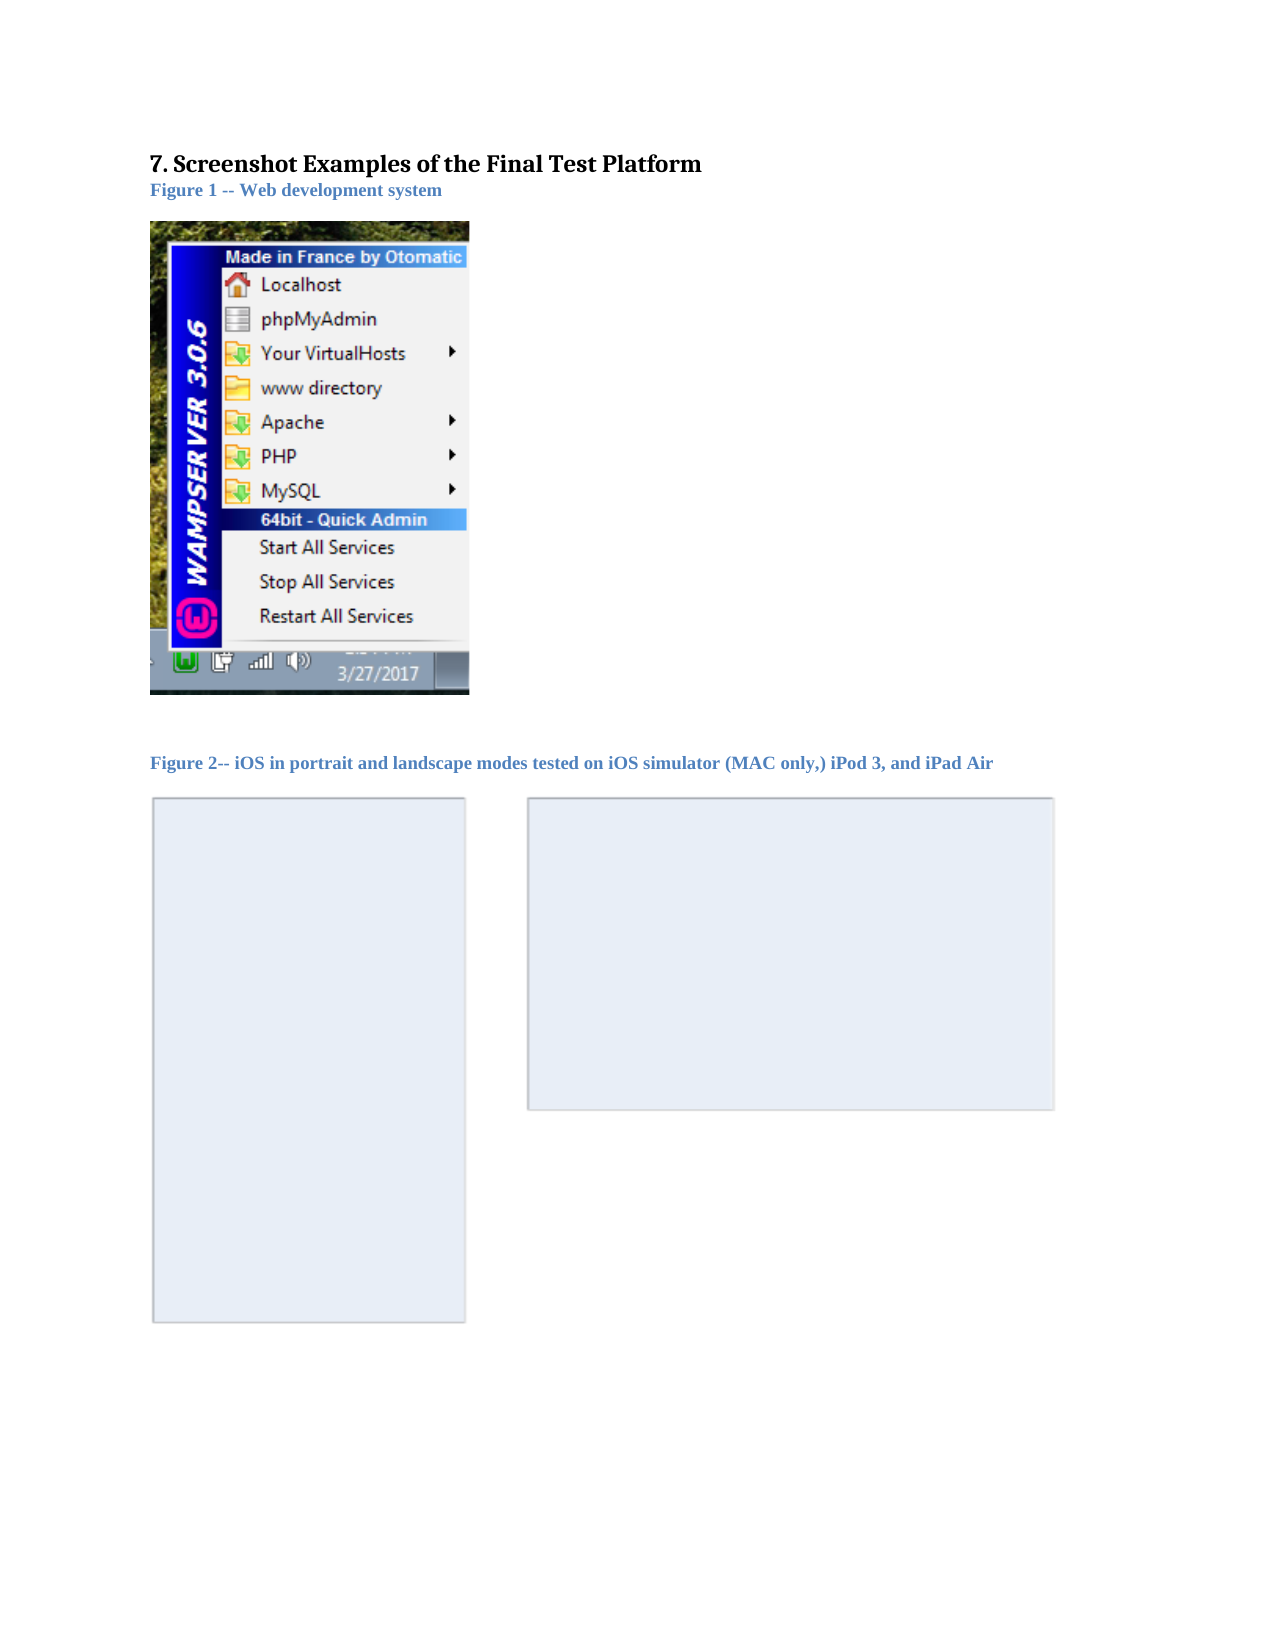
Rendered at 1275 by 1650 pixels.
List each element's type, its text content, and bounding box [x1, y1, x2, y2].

text 7. Screenshot Examples of the Final Test Platform [150, 150, 1125, 179]
picture [150, 221, 470, 695]
